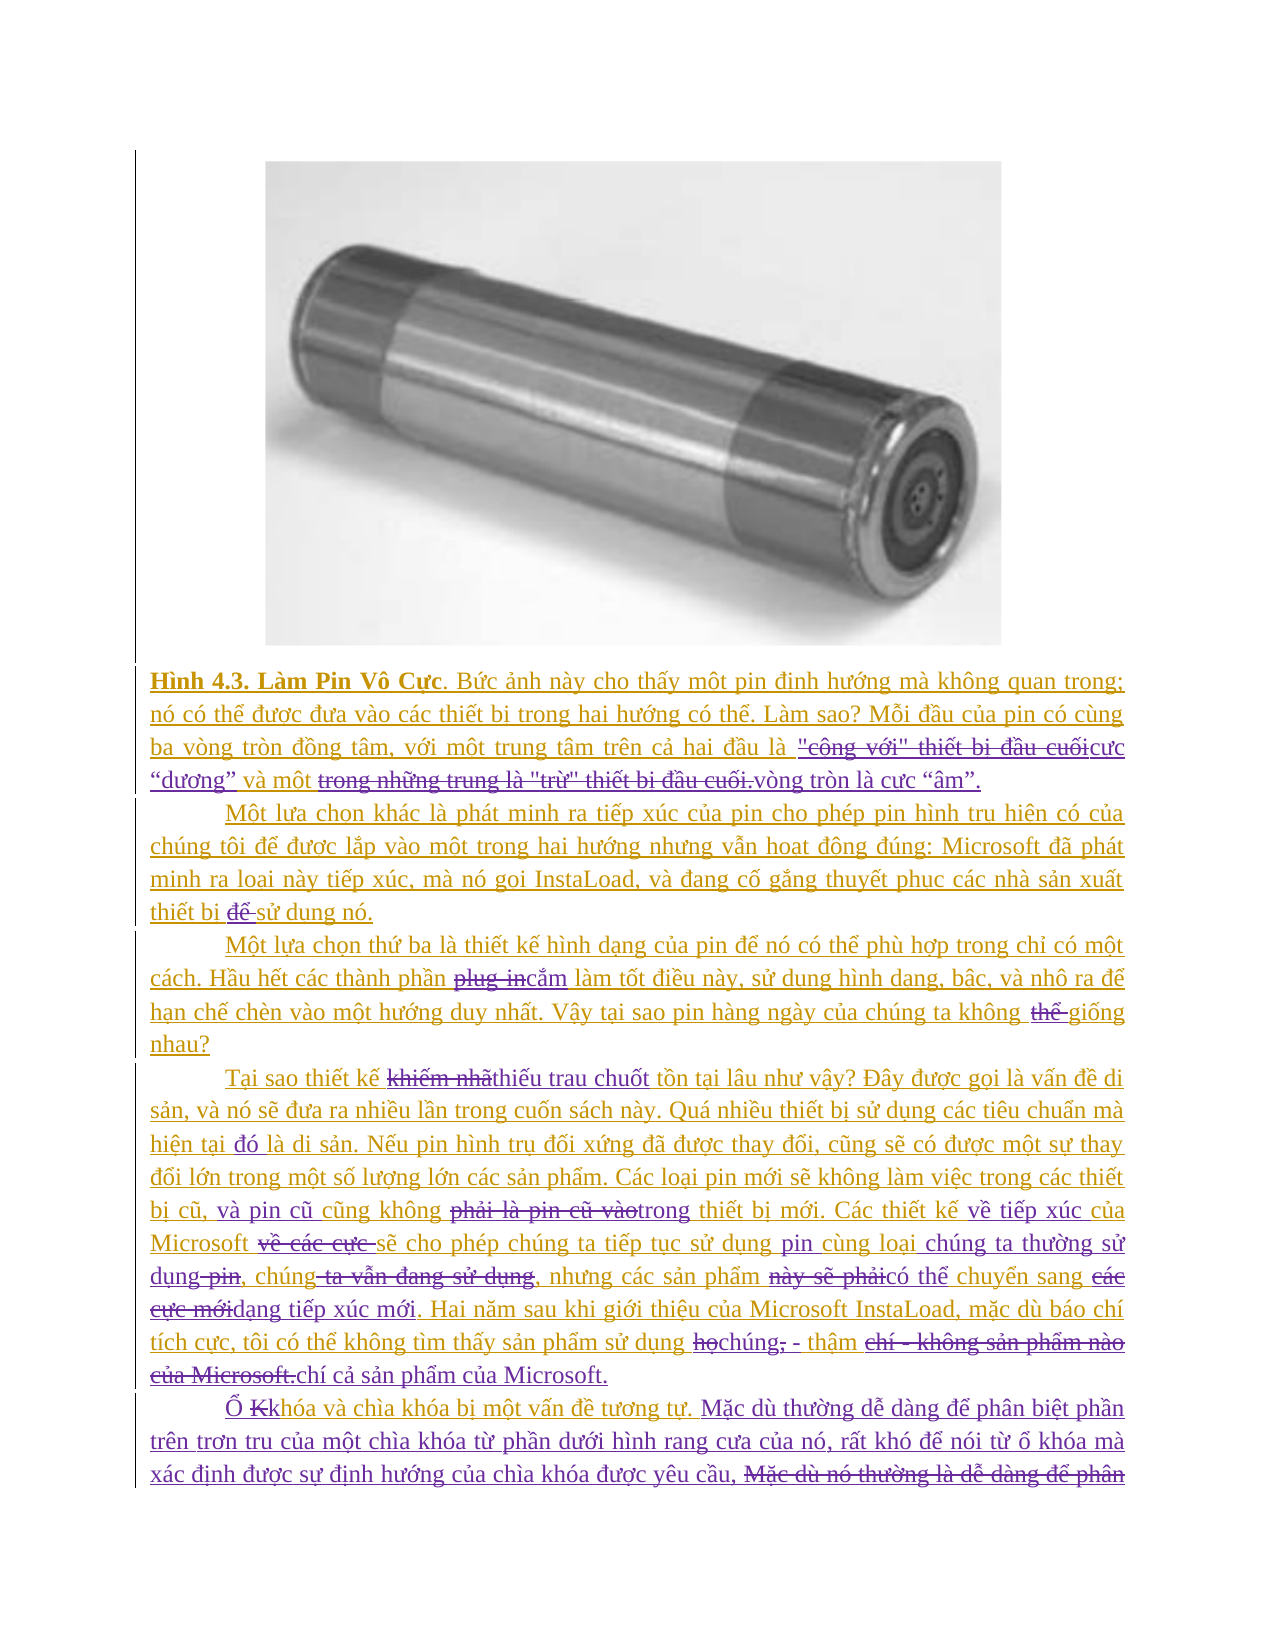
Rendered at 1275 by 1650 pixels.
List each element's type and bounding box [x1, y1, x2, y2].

picture [250, 150, 1025, 663]
